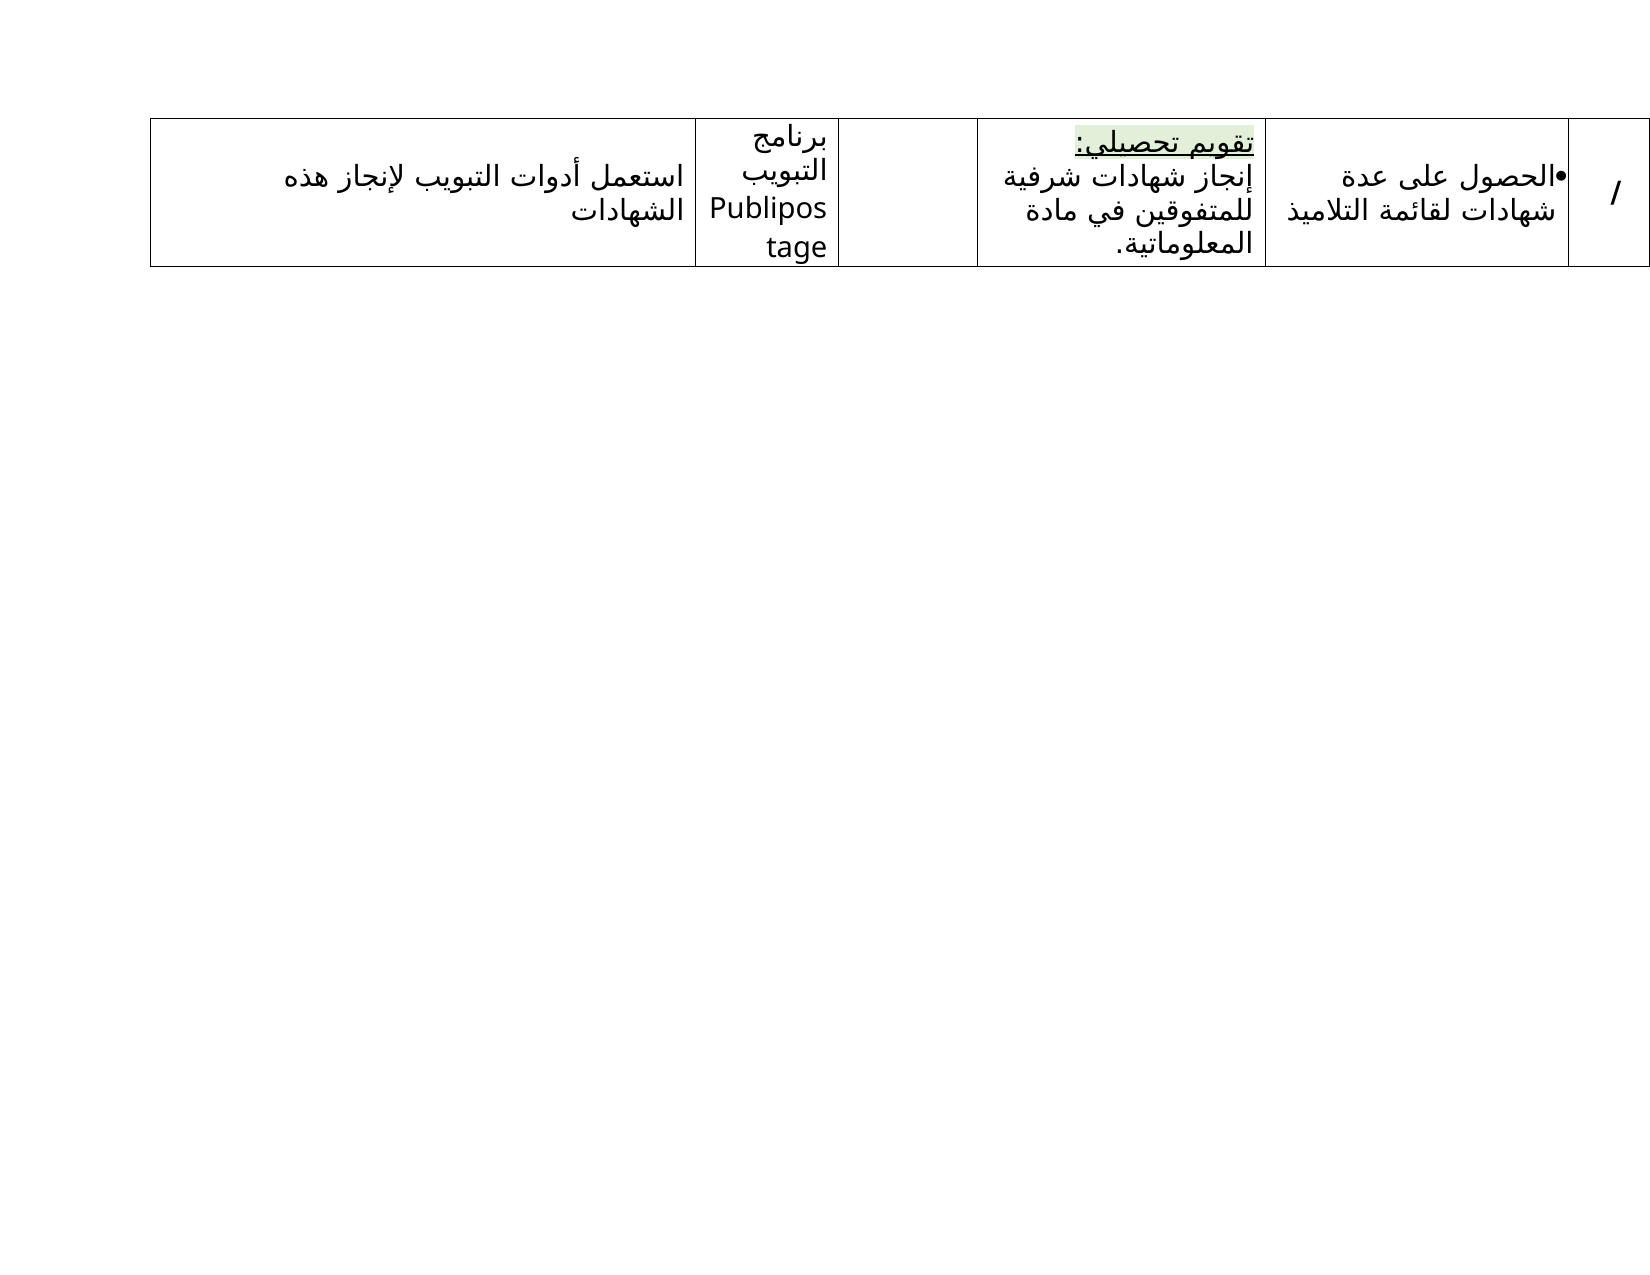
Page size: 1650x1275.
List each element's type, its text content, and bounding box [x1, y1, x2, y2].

table_cell الحصول على عدة شهادات لقائمة التلاميذ [1266, 119, 1568, 266]
table_cell [839, 119, 977, 266]
table_cell استعمل أدوات التبويب لإنجاز هذه الشهادات [151, 119, 695, 266]
table_cell / [1569, 119, 1649, 266]
table_cell برنامج التبويب Publipostage [696, 119, 838, 266]
table_cell تقويم تحصيلي: إنجاز شهادات شرفية للمتفوقين في مادة المعلوماتية. [978, 119, 1265, 266]
